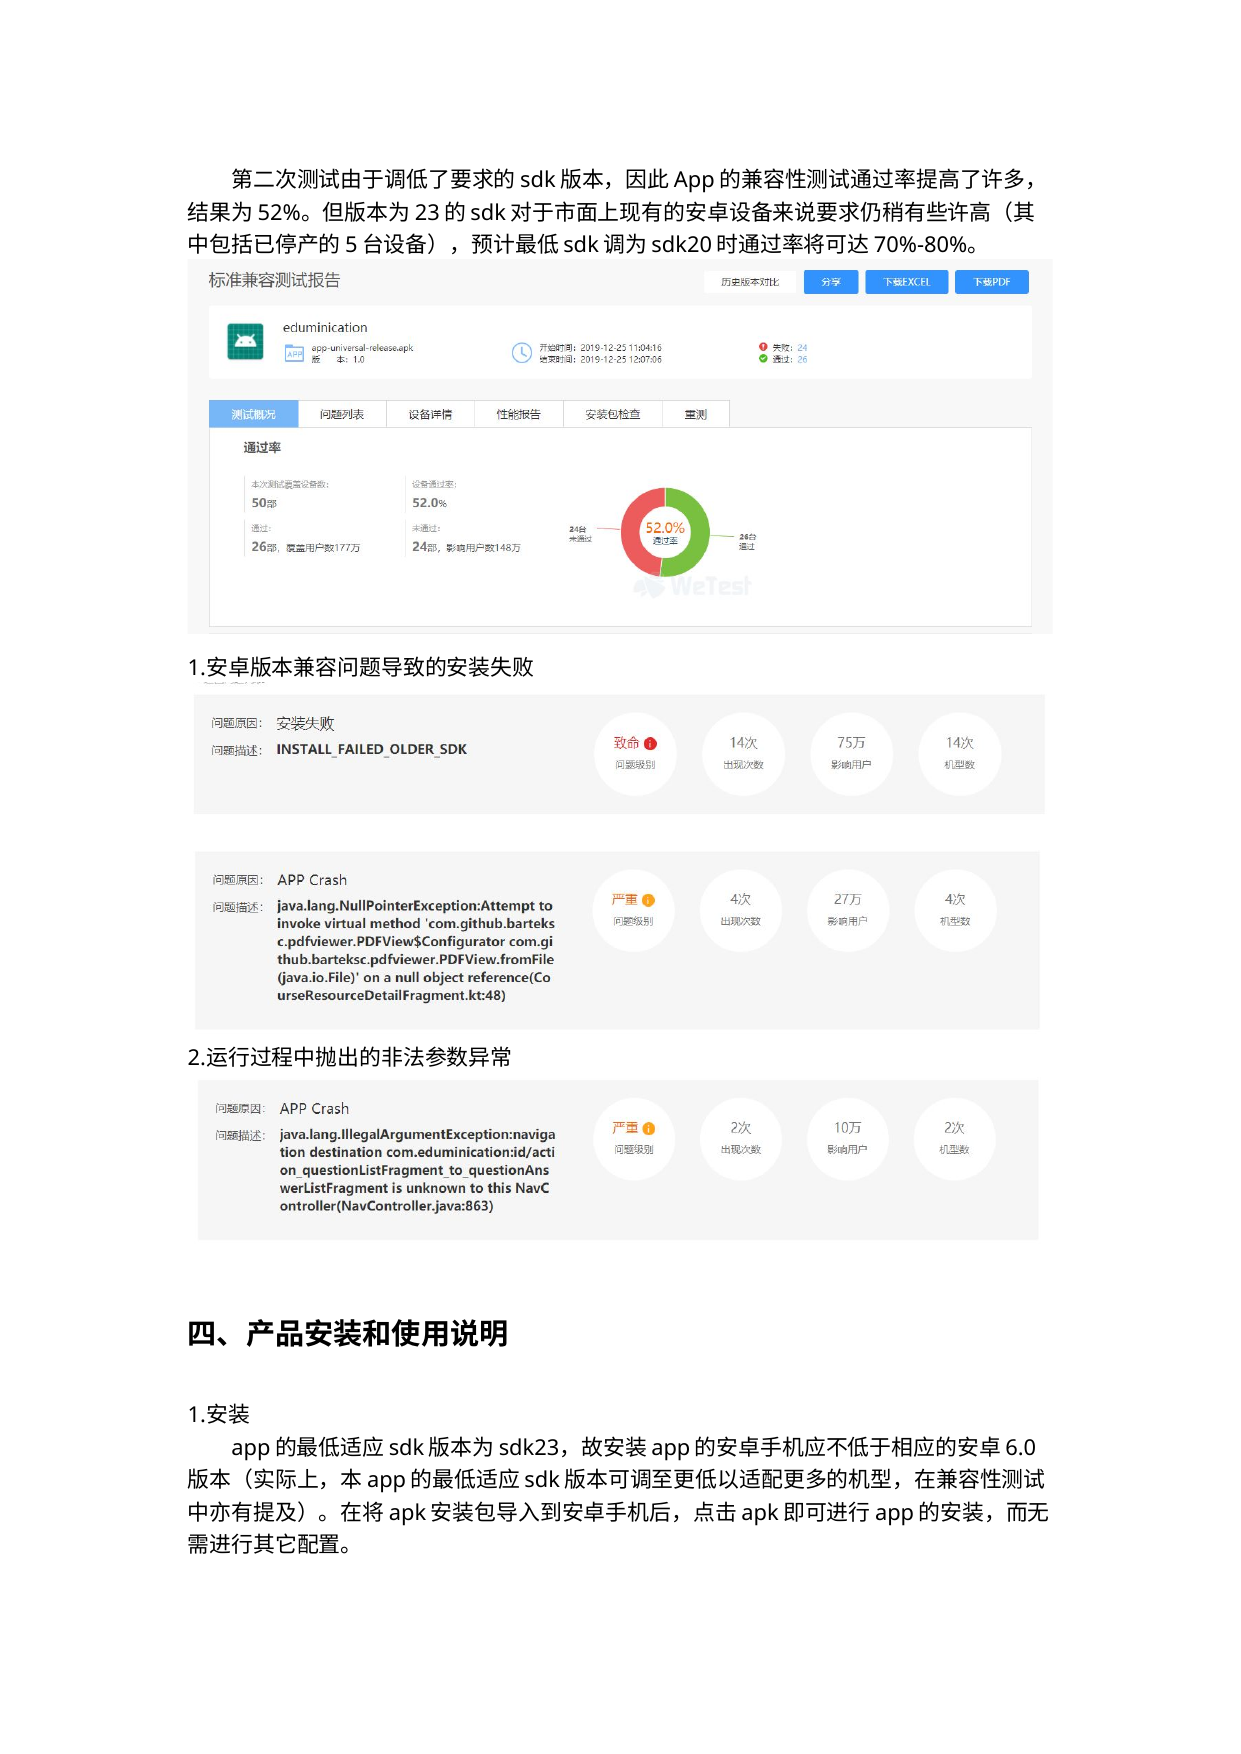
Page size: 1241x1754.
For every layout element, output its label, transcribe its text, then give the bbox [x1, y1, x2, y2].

text 第二次测试由于调低了要求的sdk版本，因此App的兼容性测试通过率提高了许多，结果为52%。但版本为23的sdk对于市面上现有的安卓设备来说要求仍稍有些许高（其中包括已停产的5台设备），预计最低sdk调为sdk20时通过率将可达70%-80%。 [187, 162, 1053, 259]
picture [187, 682, 1053, 821]
text 2.运行过程中抛出的非法参数异常 [187, 1039, 1053, 1072]
text 1.安卓版本兼容问题导致的安装失败 [187, 649, 1053, 682]
text 1.安装 [187, 1397, 1053, 1429]
picture [187, 844, 1053, 1037]
picture [187, 1072, 1053, 1249]
picture [187, 259, 1053, 634]
text 四、产品安装和使用说明 [187, 1299, 1053, 1364]
text app的最低适应sdk版本为sdk23，故安装app的安卓手机应不低于相应的安卓6.0版本（实际上，本app的最低适应sdk版本可调至更低以适配更多的机型，在兼容性测试中亦有提及）。在将apk安装包导入到安卓手机后，点击apk即可进行app的安装，而无需进行其它配置。 [187, 1429, 1053, 1559]
